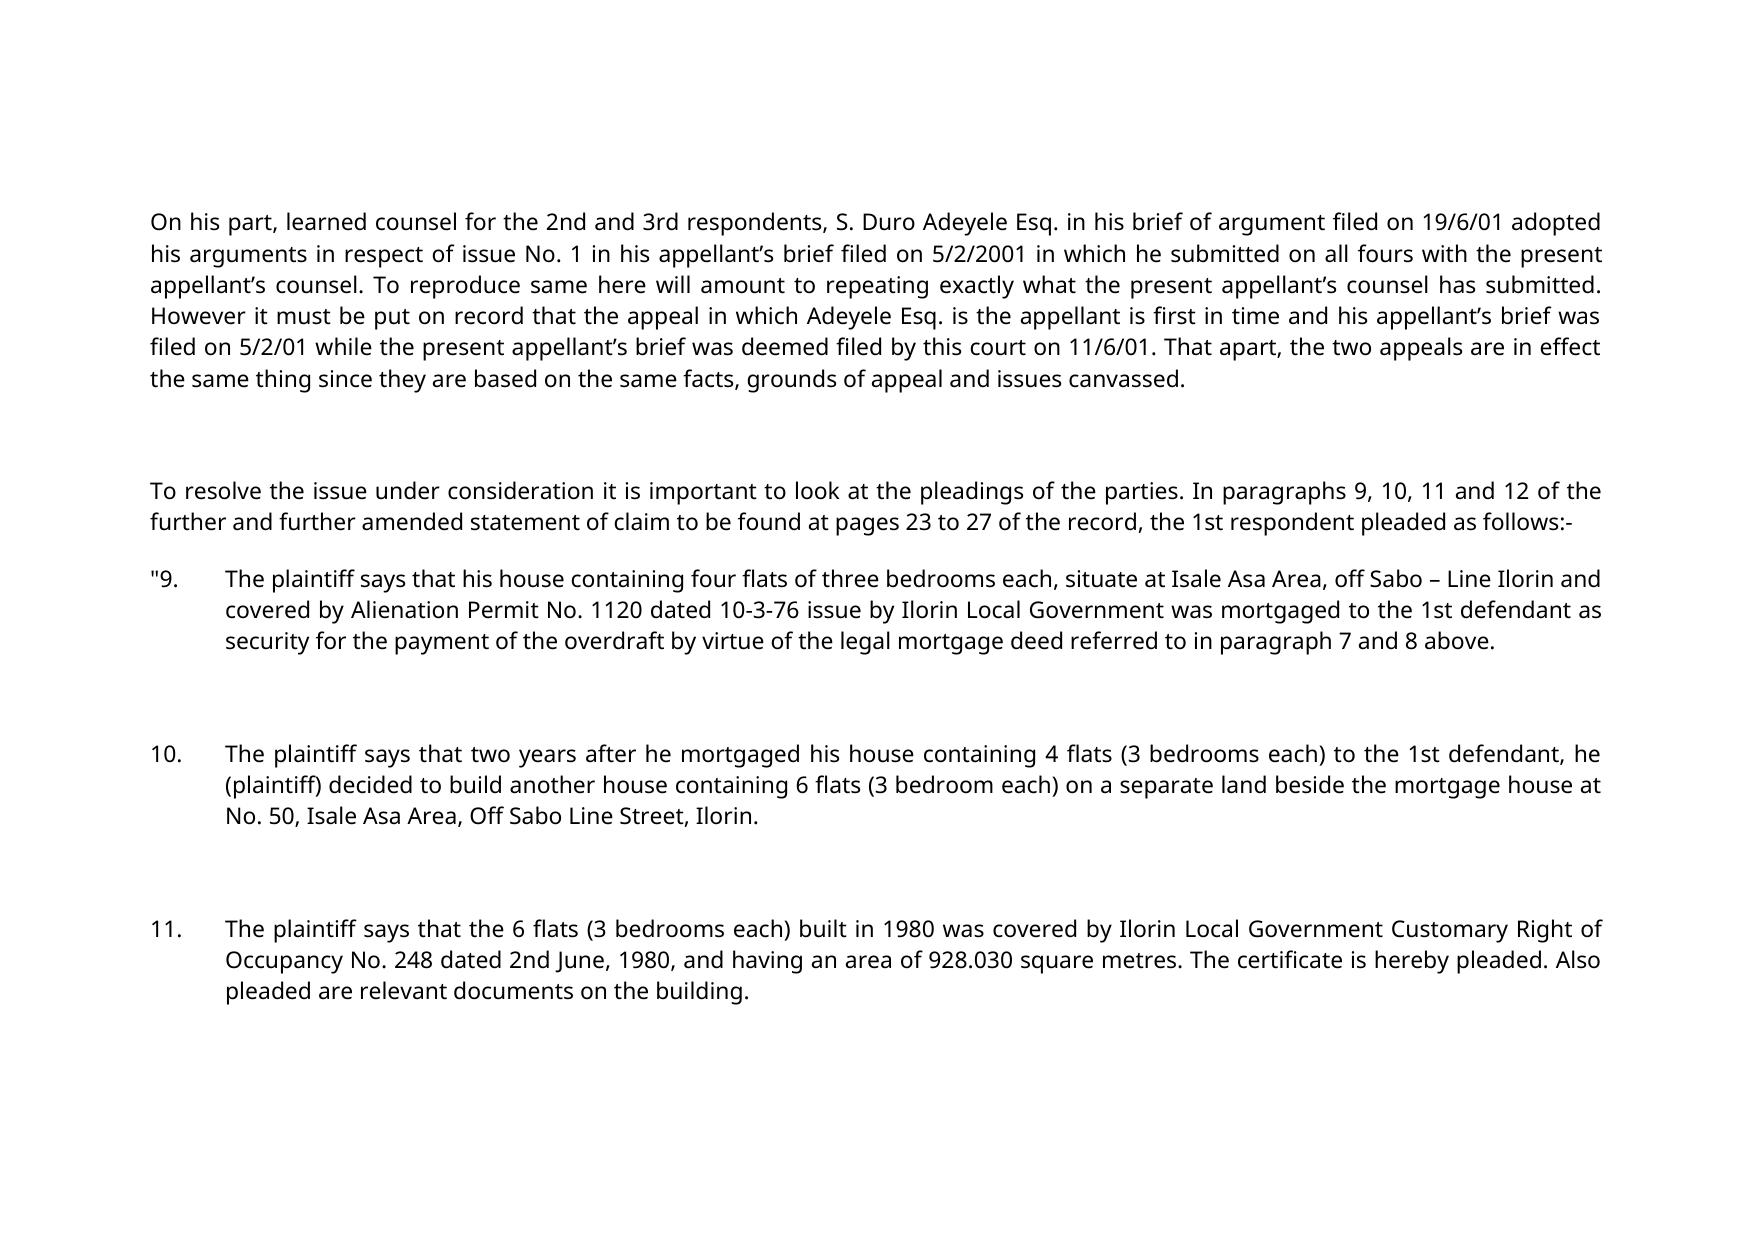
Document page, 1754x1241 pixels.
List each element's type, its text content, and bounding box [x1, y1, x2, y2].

text "9. The plaintiff says that his house containing four flats of three bedrooms each, situate at Isale Asa Area, off Sabo – Line Ilorin and covered by Alienation Permit No. 1120 dated 10-3-76 issue by Ilorin Local Government was mortgaged to the 1st defendant as security for the payment of the overdraft by virtue of the legal mortgage deed referred to in paragraph 7 and 8 above. [150, 562, 1604, 656]
text To resolve the issue under consideration it is important to look at the pleadings of the parties. In paragraphs 9, 10, 11 and 12 of the further and further amended statement of claim to be found at pages 23 to 27 of the record, the 1st respondent pleaded as follows:- [150, 475, 1604, 537]
text 11. The plaintiff says that the 6 flats (3 bedrooms each) built in 1980 was covered by Ilorin Local Government Customary Right of Occupancy No. 248 dated 2nd June, 1980, and having an area of 928.030 square metres. The certificate is hereby pleaded. Also pleaded are relevant documents on the building. [150, 912, 1604, 1006]
text On his part, learned counsel for the 2nd and 3rd respondents, S. Duro Adeyele Esq. in his brief of argument filed on 19/6/01 adopted his arguments in respect of issue No. 1 in his appellant’s brief filed on 5/2/2001 in which he submitted on all fours with the present appellant’s counsel. To reproduce same here will amount to repeating exactly what the present appellant’s counsel has submitted. However it must be put on record that the appeal in which Adeyele Esq. is the appellant is first in time and his appellant’s brief was filed on 5/2/01 while the present appellant’s brief was deemed filed by this court on 11/6/01. That apart, the two appeals are in effect the same thing since they are based on the same facts, grounds of appeal and issues canvassed. [150, 206, 1604, 394]
text 10. The plaintiff says that two years after he mortgaged his house containing 4 flats (3 bedrooms each) to the 1st defendant, he (plaintiff) decided to build another house containing 6 flats (3 bedroom each) on a separate land beside the mortgage house at No. 50, Isale Asa Area, Off Sabo Line Street, Ilorin. [150, 737, 1604, 831]
